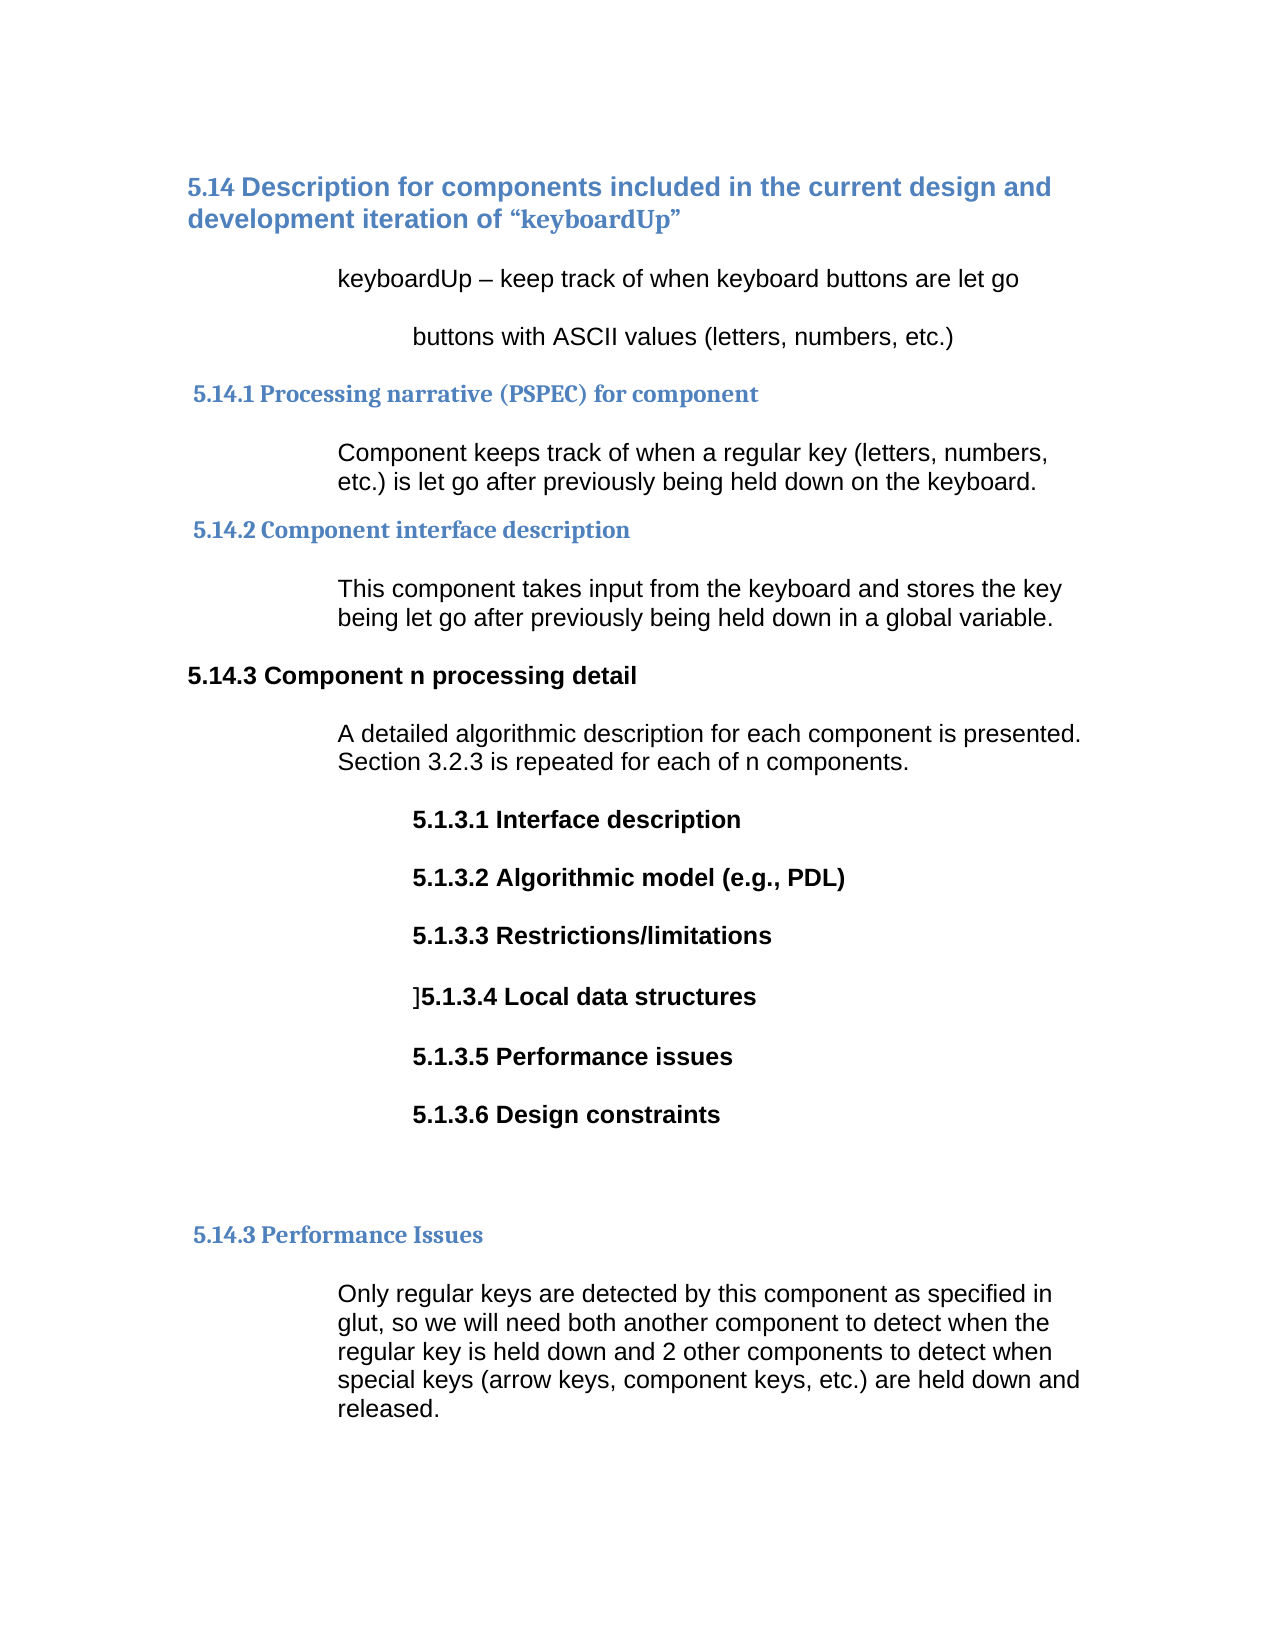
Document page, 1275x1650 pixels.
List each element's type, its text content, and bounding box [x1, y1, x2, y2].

text buttons with ASCII values (letters, numbers, etc.) [187, 322, 1087, 351]
text A detailed algorithmic description for each component is presented. Section 3.2.3 is repeated for each of n components. [337, 718, 1087, 776]
subtitle 5.14.1 Processing narrative (PSPEC) for component [187, 380, 1087, 409]
subtitle 5.14 Description for components included in the current design and development iteration of “keyboardUp” [187, 171, 1087, 235]
subtitle 5.14.3 Performance Issues [187, 1221, 1087, 1250]
text Component keeps track of when a regular key (letters, numbers, etc.) is let go after previously being held down on the keyboard. [337, 438, 1087, 495]
text 5.1.3.3 Restrictions/limitations [412, 921, 1087, 950]
text ]5.1.3.4 Local data structures [412, 979, 1087, 1013]
text 5.14.3 Component n processing detail [187, 661, 1087, 689]
text 5.1.3.6 Design constraints [412, 1100, 1087, 1129]
text 5.1.3.2 Algorithmic model (e.g., PDL) [412, 863, 1087, 892]
text 5.1.3.1 Interface description [412, 805, 1087, 834]
text This component takes input from the keyboard and stores the key being let go after previously being held down in a global variable. [337, 574, 1087, 631]
text Only regular keys are detected by this component as specified in glut, so we will need both another component to detect when the regular key is held down and 2 other components to detect when special keys (arrow keys, component keys, etc.) are held down and released. [337, 1279, 1087, 1423]
text keyboardUp – keep track of when keyboard buttons are let go [187, 264, 1087, 293]
subtitle 5.14.2 Component interface description [187, 516, 1087, 545]
text 5.1.3.5 Performance issues [412, 1042, 1087, 1071]
